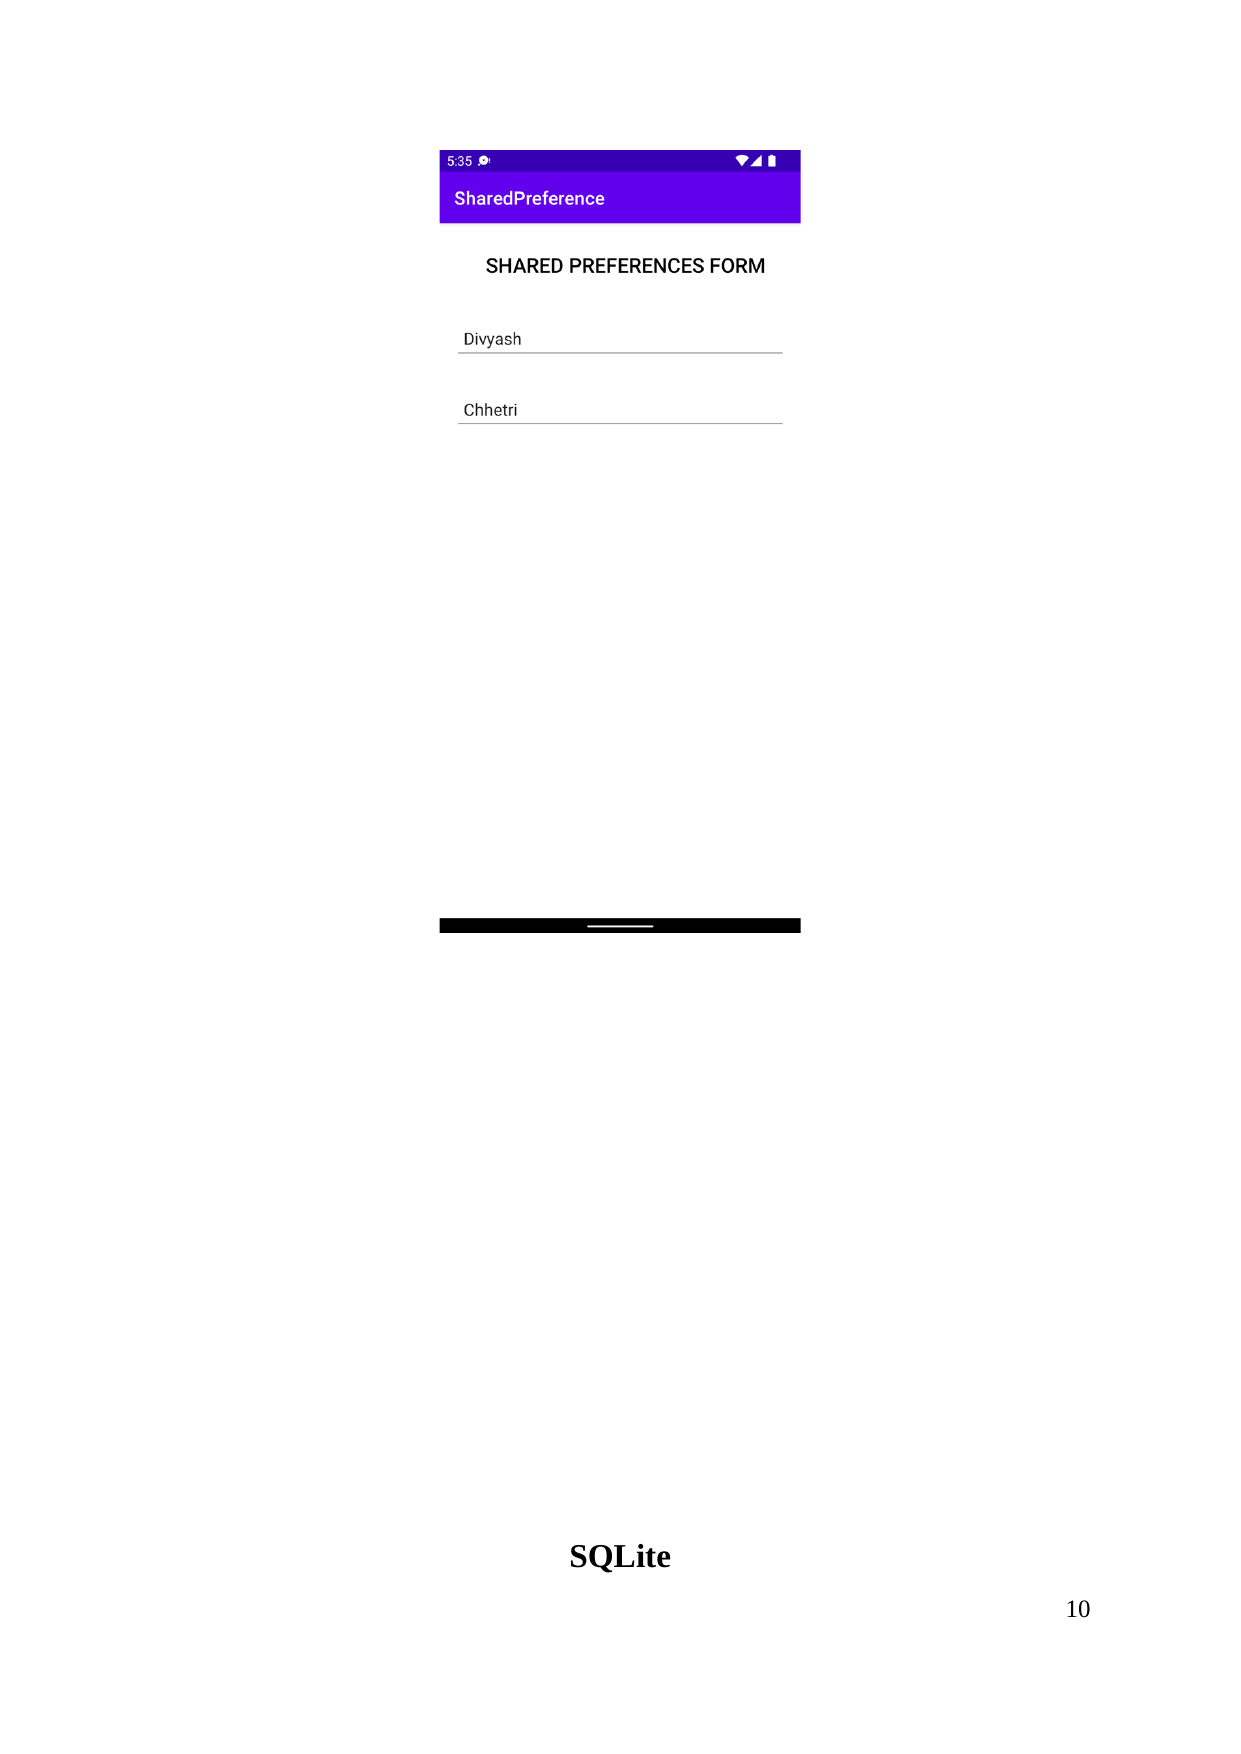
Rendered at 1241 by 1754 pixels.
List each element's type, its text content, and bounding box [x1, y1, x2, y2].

picture [439, 150, 801, 933]
text SQLite [150, 1536, 1090, 1575]
